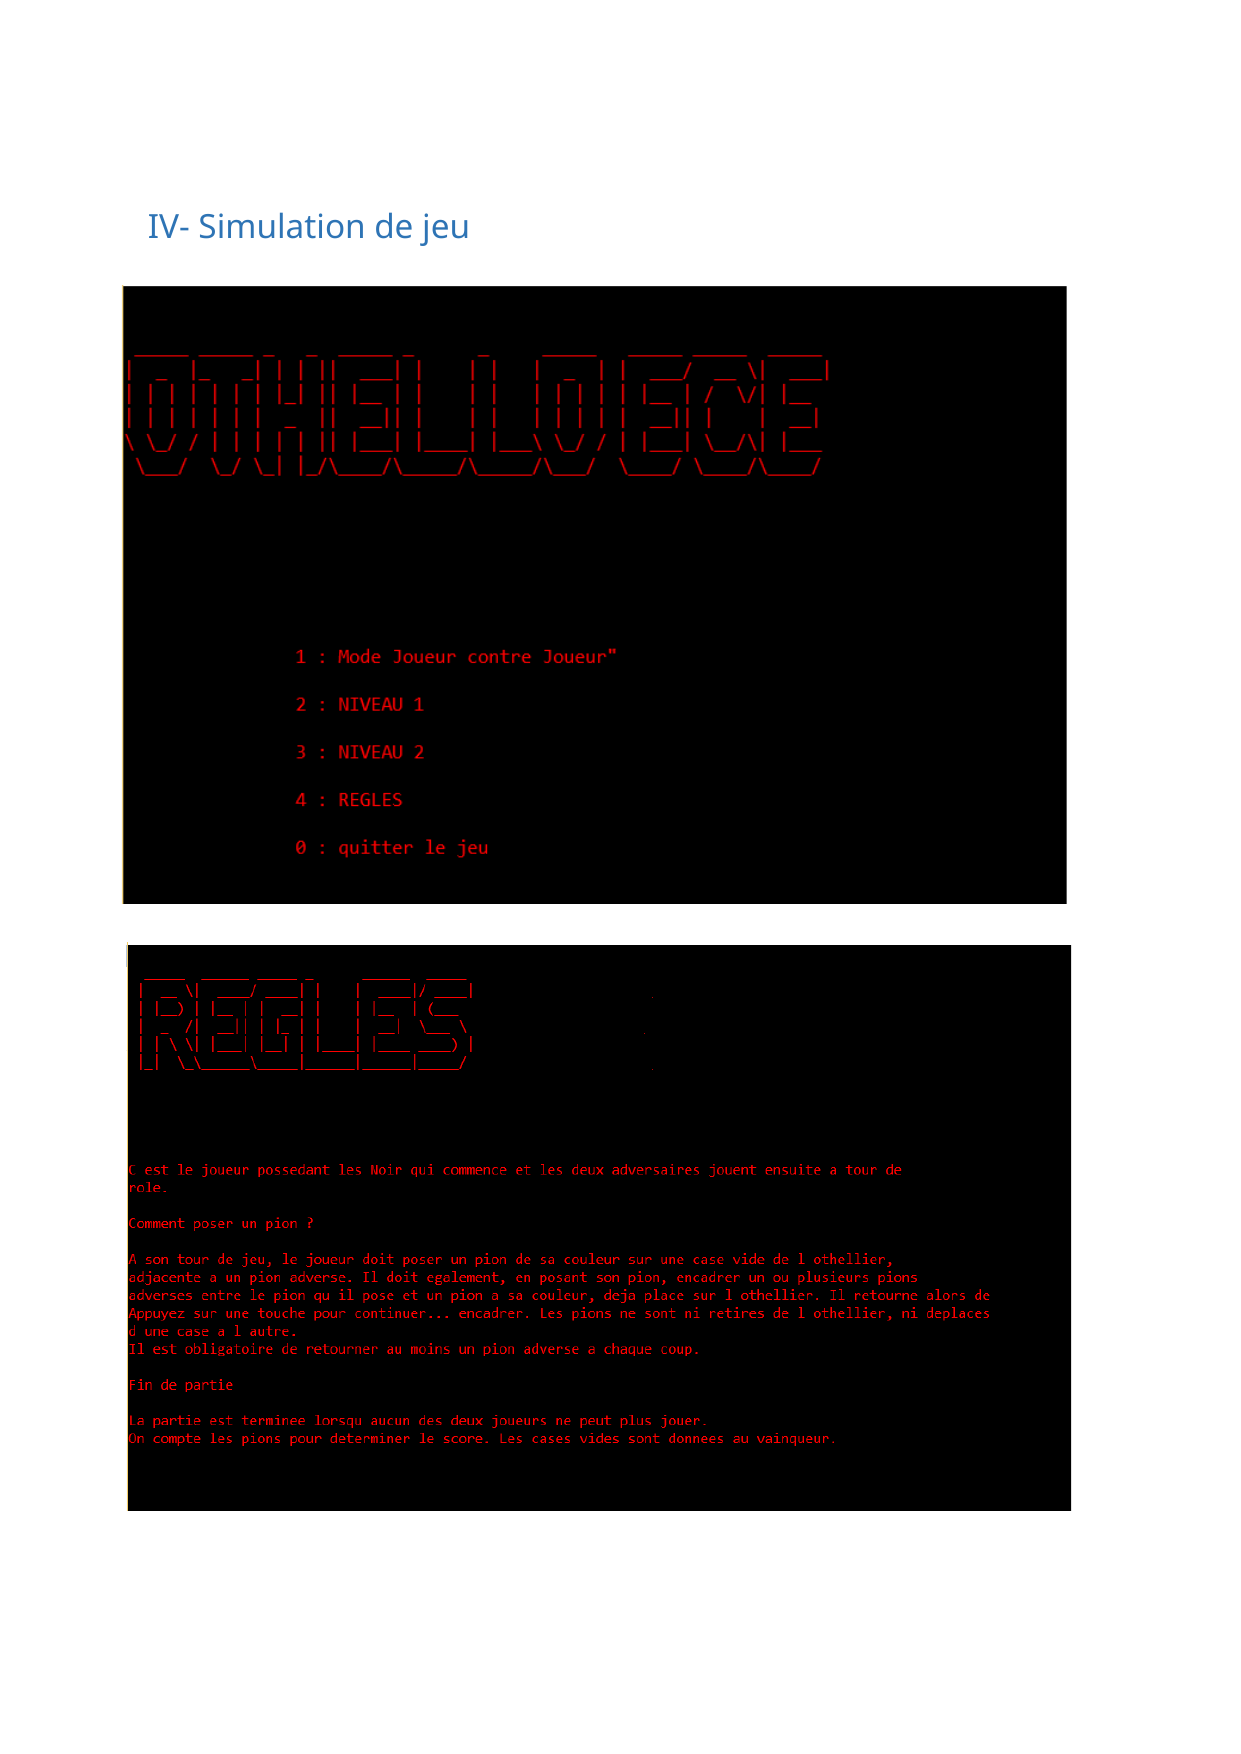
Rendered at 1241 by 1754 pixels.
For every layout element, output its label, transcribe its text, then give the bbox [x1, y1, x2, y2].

picture [126, 942, 1072, 1511]
picture [121, 285, 1067, 904]
subtitle IV- Simulation de jeu [148, 203, 1092, 248]
